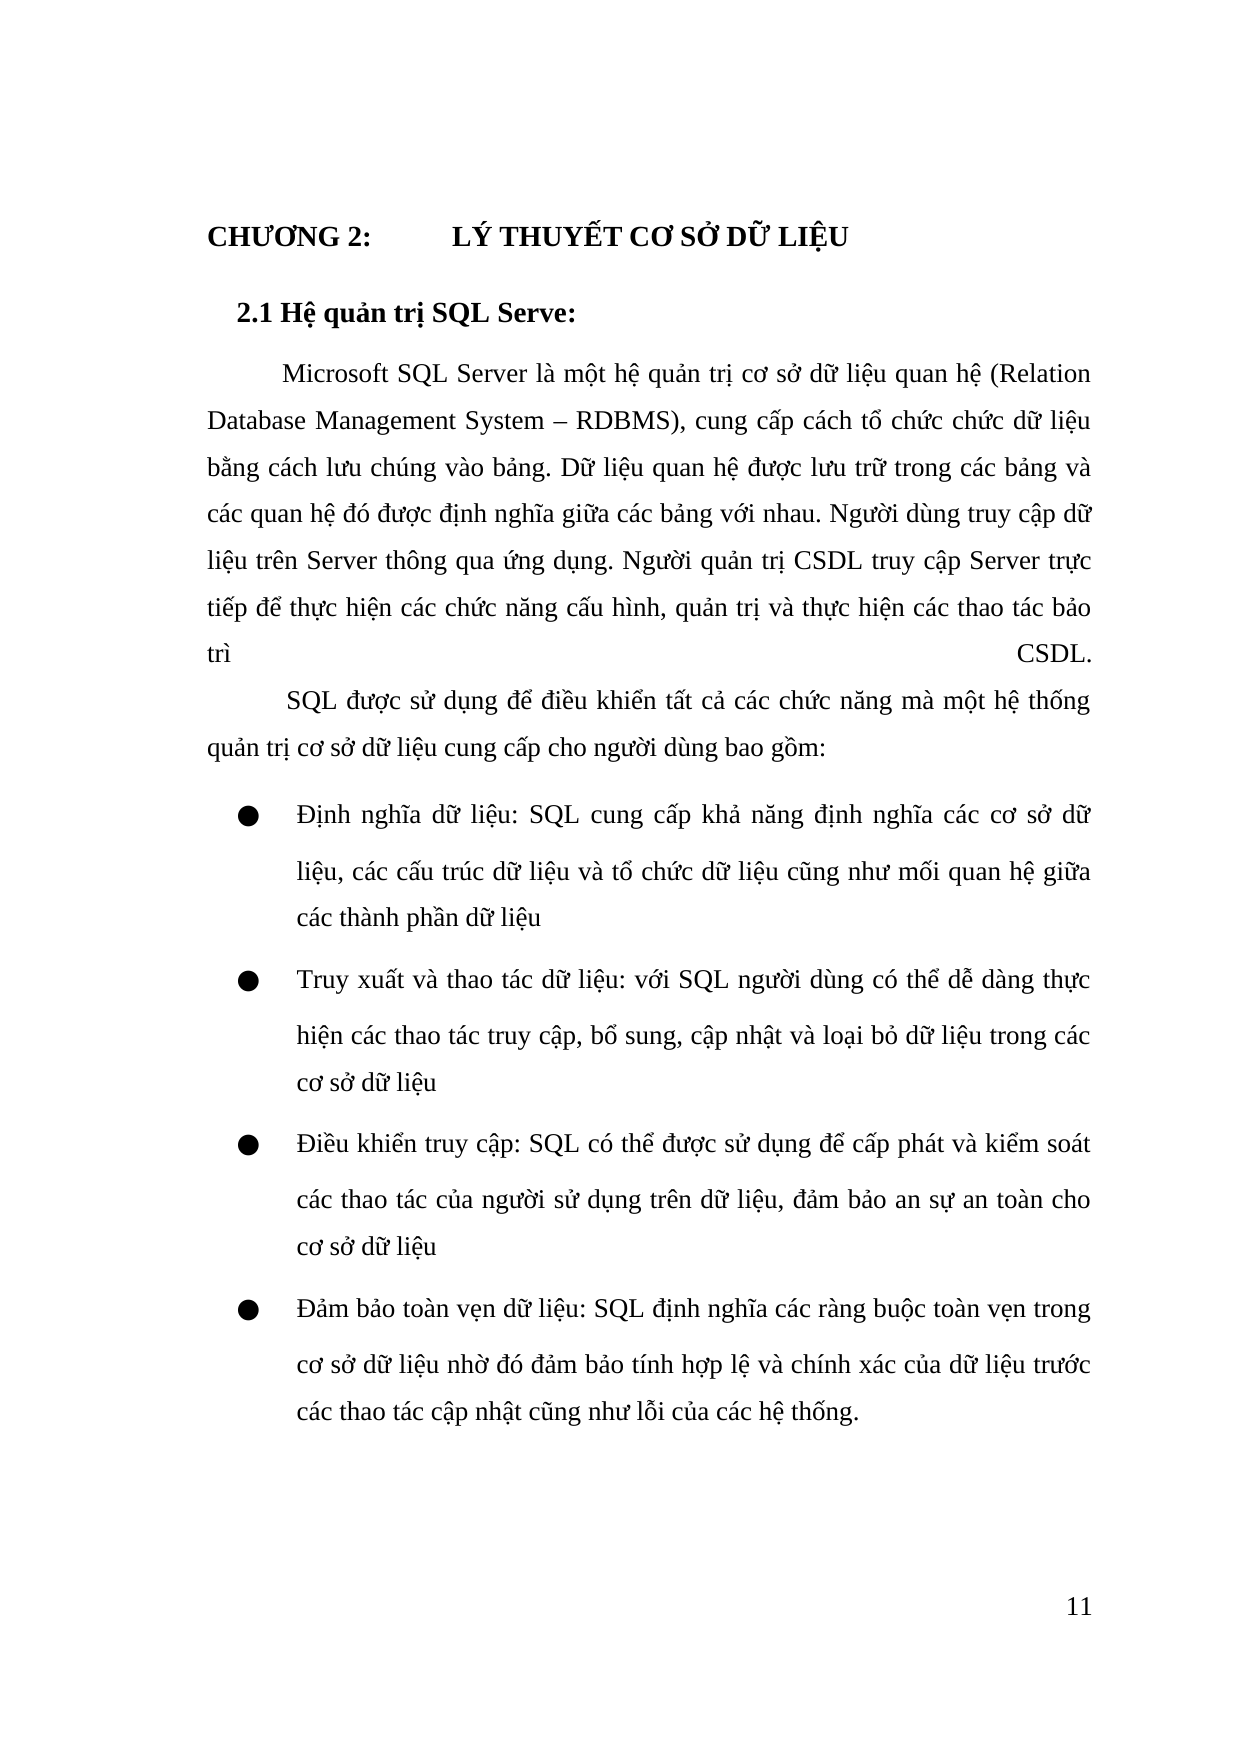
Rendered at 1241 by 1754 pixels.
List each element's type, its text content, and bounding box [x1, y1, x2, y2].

list Đảm bảo toàn vẹn dữ liệu: SQL định nghĩa các ràng buộc toàn vẹn trong cơ sở dữ liệu nhờ đó đảm bảo tính hợp lệ và chính xác của dữ liệu trước các thao tác cập nhật cũng như lỗi của các hệ thống. [236, 1277, 1092, 1426]
list Truy xuất và thao tác dữ liệu: với SQL người dùng có thể dễ dàng thực hiện các thao tác truy cập, bổ sung, cập nhật và loại bỏ dữ liệu trong các cơ sở dữ liệu [236, 948, 1092, 1097]
subtitle Chương 2: LÝ THUYẾT cơ sở dữ liệu [207, 219, 1092, 253]
subtitle 2.1 Hệ quản trị SQL Serve: [236, 295, 1092, 328]
text Microsoft SQL Server là một hệ quản trị cơ sở dữ liệu quan hệ (Relation Database Management System – RDBMS), cung cấp cách tổ chức chức dữ liệu bằng cách lưu chúng vào bảng. Dữ liệu quan hệ được lưu trữ trong các bảng và các quan hệ đó được định nghĩa giữa các bảng với nhau. Người dùng truy cập dữ liệu trên Server thông qua ứng dụng. Người quản trị CSDL truy cập Server trực tiếp để thực hiện các chức năng cấu hình, quản trị và thực hiện các thao tác bảo trì CSDL. SQL được sử dụng để điều khiển tất cả các chức năng mà một hệ thống quản trị cơ sở dữ liệu cung cấp cho người dùng bao gồm: [207, 357, 1092, 762]
list Định nghĩa dữ liệu: SQL cung cấp khả năng định nghĩa các cơ sở dữ liệu, các cấu trúc dữ liệu và tổ chức dữ liệu cũng như mối quan hệ giữa các thành phần dữ liệu [236, 784, 1092, 933]
list Điều khiển truy cập: SQL có thể được sử dụng để cấp phát và kiểm soát các thao tác của người sử dụng trên dữ liệu, đảm bảo an sự an toàn cho cơ sở dữ liệu [236, 1112, 1092, 1261]
